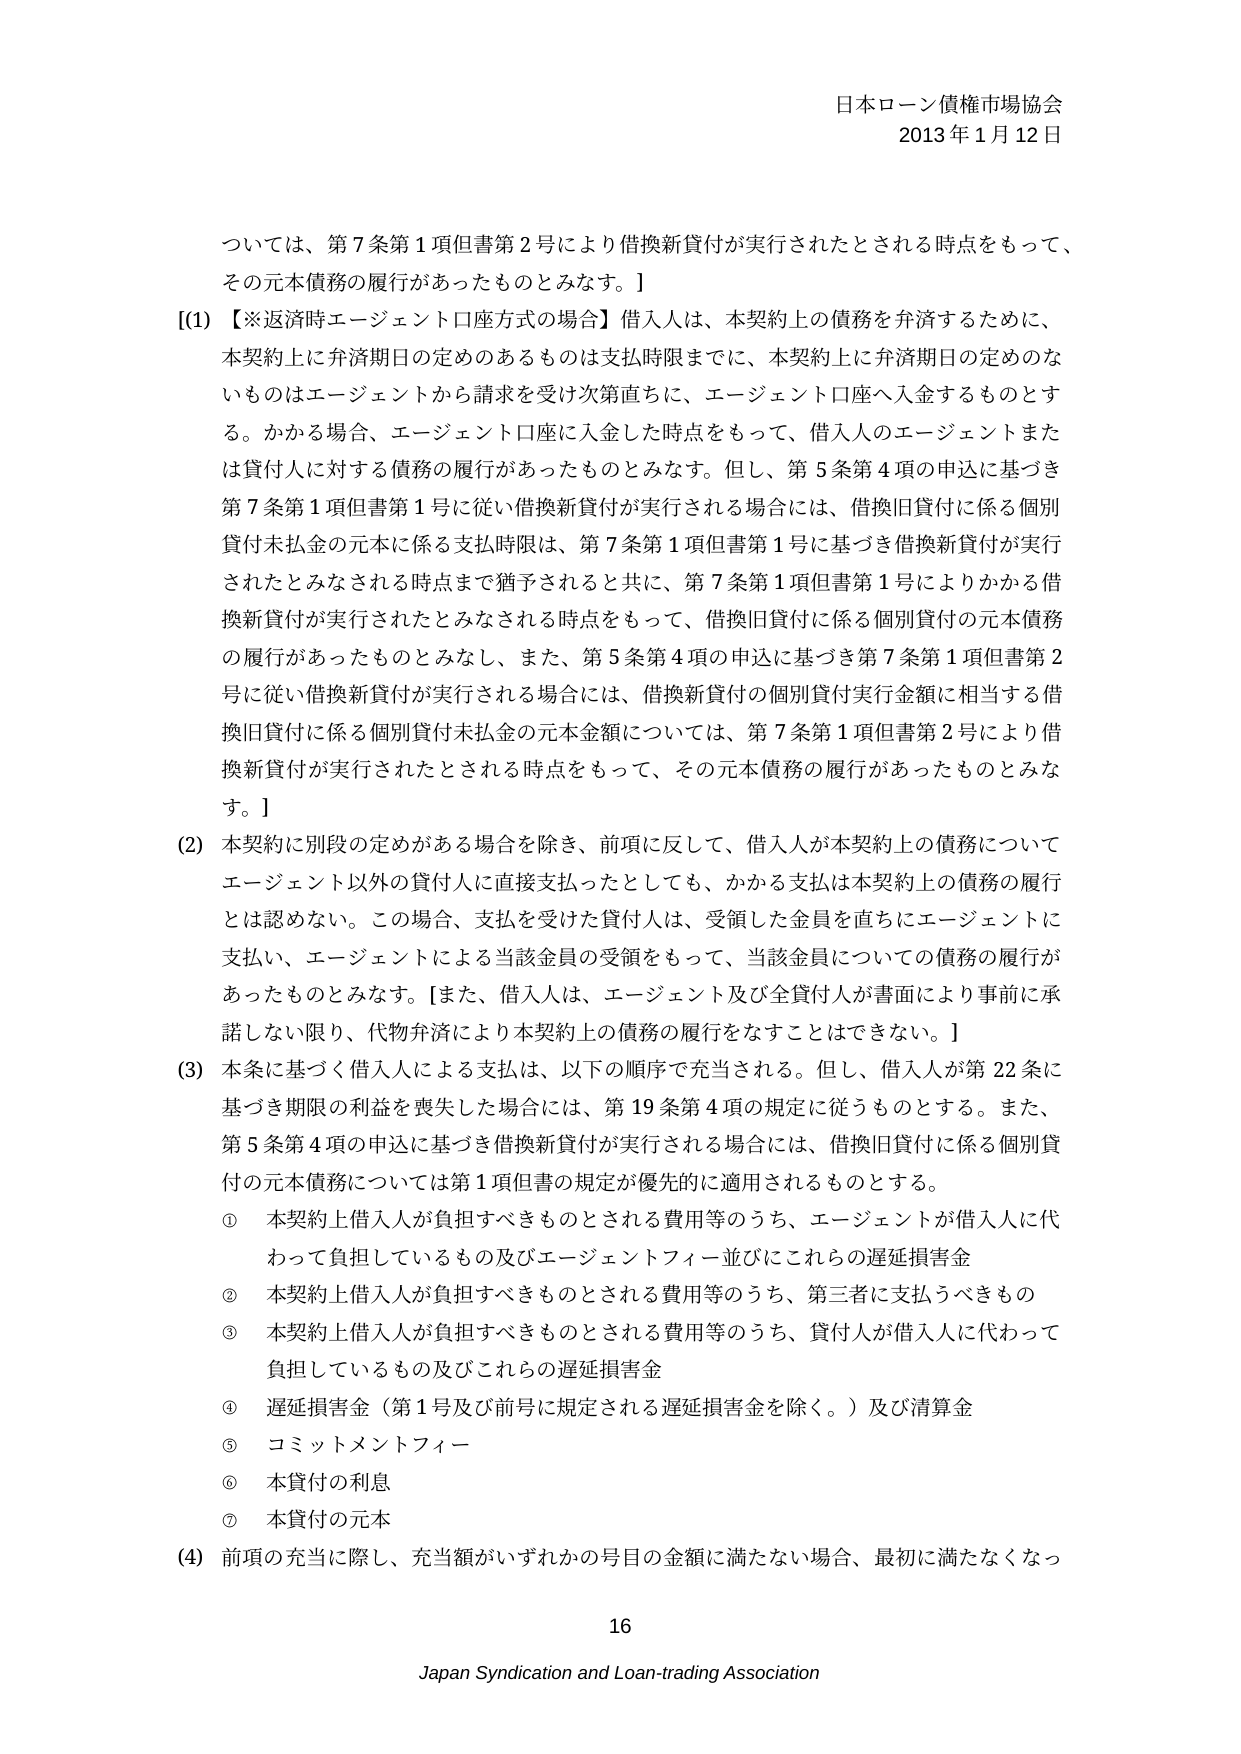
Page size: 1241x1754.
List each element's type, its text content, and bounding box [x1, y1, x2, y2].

text (3) 本条に基づく借入人による支払は、以下の順序で充当される。但し、借入人が第22条に基づき期限の利益を喪失した場合には、第19条第4項の規定に従うものとする。また、第5条第4項の申込に基づき借換新貸付が実行される場合には、借換旧貸付に係る個別貸付の元本債務については第1項但書の規定が優先的に適用されるものとする。 [177, 1046, 1063, 1196]
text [177, 221, 1063, 296]
text ② 本契約上借入人が負担すべきものとされる費用等のうち、第三者に支払うべきもの [222, 1271, 1063, 1308]
text (2) 本契約に別段の定めがある場合を除き、前項に反して、借入人が本契約上の債務についてエージェント以外の貸付人に直接支払ったとしても、かかる支払は本契約上の債務の履行とは認めない。この場合、支払を受けた貸付人は、受領した金員を直ちにエージェントに支払い、エージェントによる当該金員の受領をもって、当該金員についての債務の履行があったものとみなす。[また、借入人は、エージェント及び全貸付人が書面により事前に承諾しない限り、代物弁済により本契約上の債務の履行をなすことはできない。] [177, 821, 1063, 1046]
text ③ 本契約上借入人が負担すべきものとされる費用等のうち、貸付人が借入人に代わって負担しているもの及びこれらの遅延損害金 [222, 1308, 1063, 1383]
text ⑦ 本貸付の元本 [222, 1496, 1063, 1533]
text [177, 1533, 1063, 1571]
text ⑤ コミットメントフィー [222, 1421, 1063, 1458]
text ⑥ 本貸付の利息 [222, 1458, 1063, 1496]
text [(1) 【※返済時エージェント口座方式の場合】借入人は、本契約上の債務を弁済するために、本契約上に弁済期日の定めのあるものは支払時限までに、本契約上に弁済期日の定めのないものはエージェントから請求を受け次第直ちに、エージェント口座へ入金するものとする。かかる場合、エージェント口座に入金した時点をもって、借入人のエージェントまたは貸付人に対する債務の履行があったものとみなす。但し、第5条第4項の申込に基づき第7条第1項但書第1号に従い借換新貸付が実行される場合には、借換旧貸付に係る個別貸付未払金の元本に係る支払時限は、第7条第1項但書第1号に基づき借換新貸付が実行されたとみなされる時点まで猶予されると共に、第7条第1項但書第1号によりかかる借換新貸付が実行されたとみなされる時点をもって、借換旧貸付に係る個別貸付の元本債務の履行があったものとみなし、また、第5条第4項の申込に基づき第7条第1項但書第2号に従い借換新貸付が実行される場合には、借換新貸付の個別貸付実行金額に相当する借換旧貸付に係る個別貸付未払金の元本金額については、第7条第1項但書第2号により借換新貸付が実行されたとされる時点をもって、その元本債務の履行があったものとみなす。] [177, 296, 1063, 821]
text ④ 遅延損害金（第1号及び前号に規定される遅延損害金を除く。）及び清算金 [222, 1383, 1063, 1421]
text ① 本契約上借入人が負担すべきものとされる費用等のうち、エージェントが借入人に代わって負担しているもの及びエージェントフィー並びにこれらの遅延損害金 [222, 1196, 1063, 1271]
